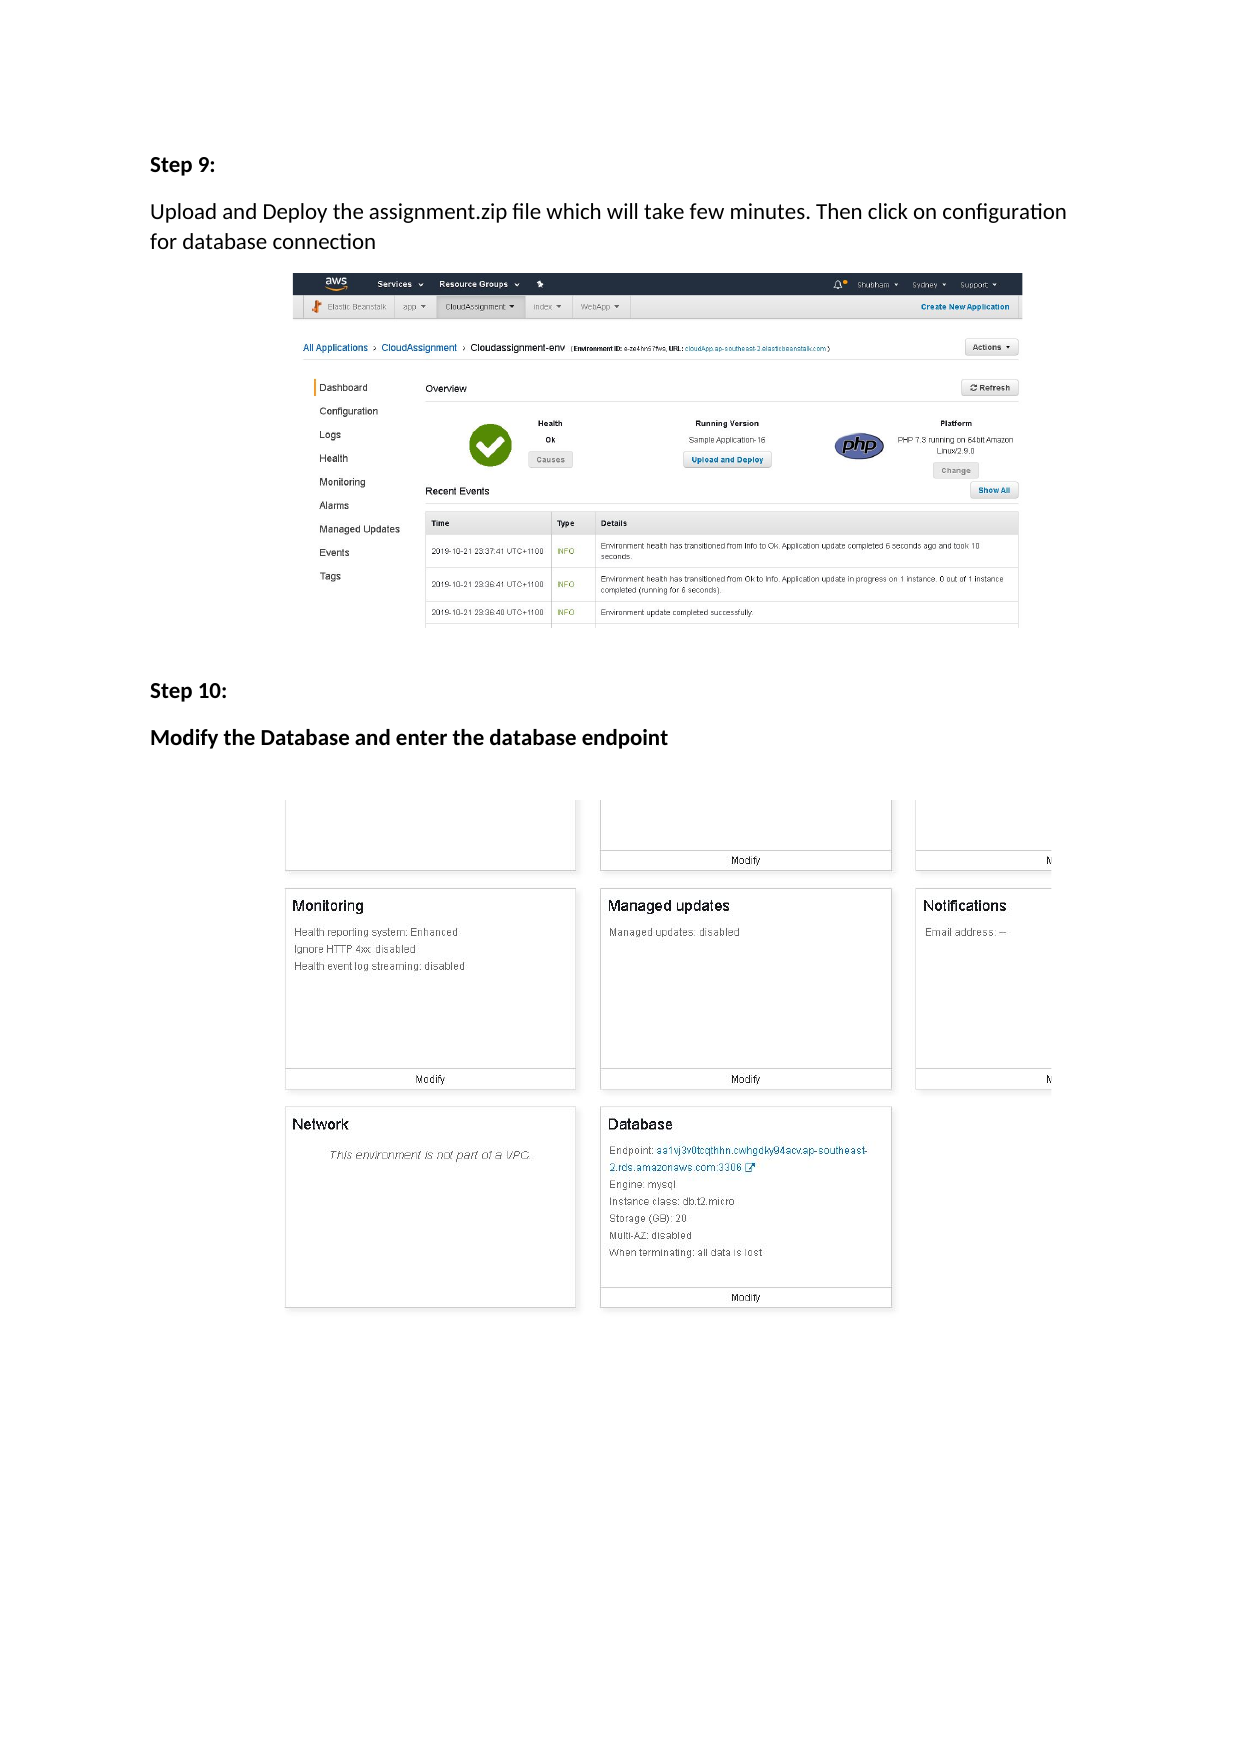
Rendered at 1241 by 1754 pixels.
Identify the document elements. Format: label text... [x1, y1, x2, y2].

text Step 9: [150, 150, 1090, 178]
text Upload and Deploy the assignment.zip file which will take few minutes. Then click on configuration for database connection [150, 197, 1090, 255]
text Modify the Database and enter the database endpoint [150, 723, 1090, 751]
picture [292, 273, 1023, 628]
text Step 10: [150, 676, 1090, 704]
picture [263, 800, 1052, 1323]
